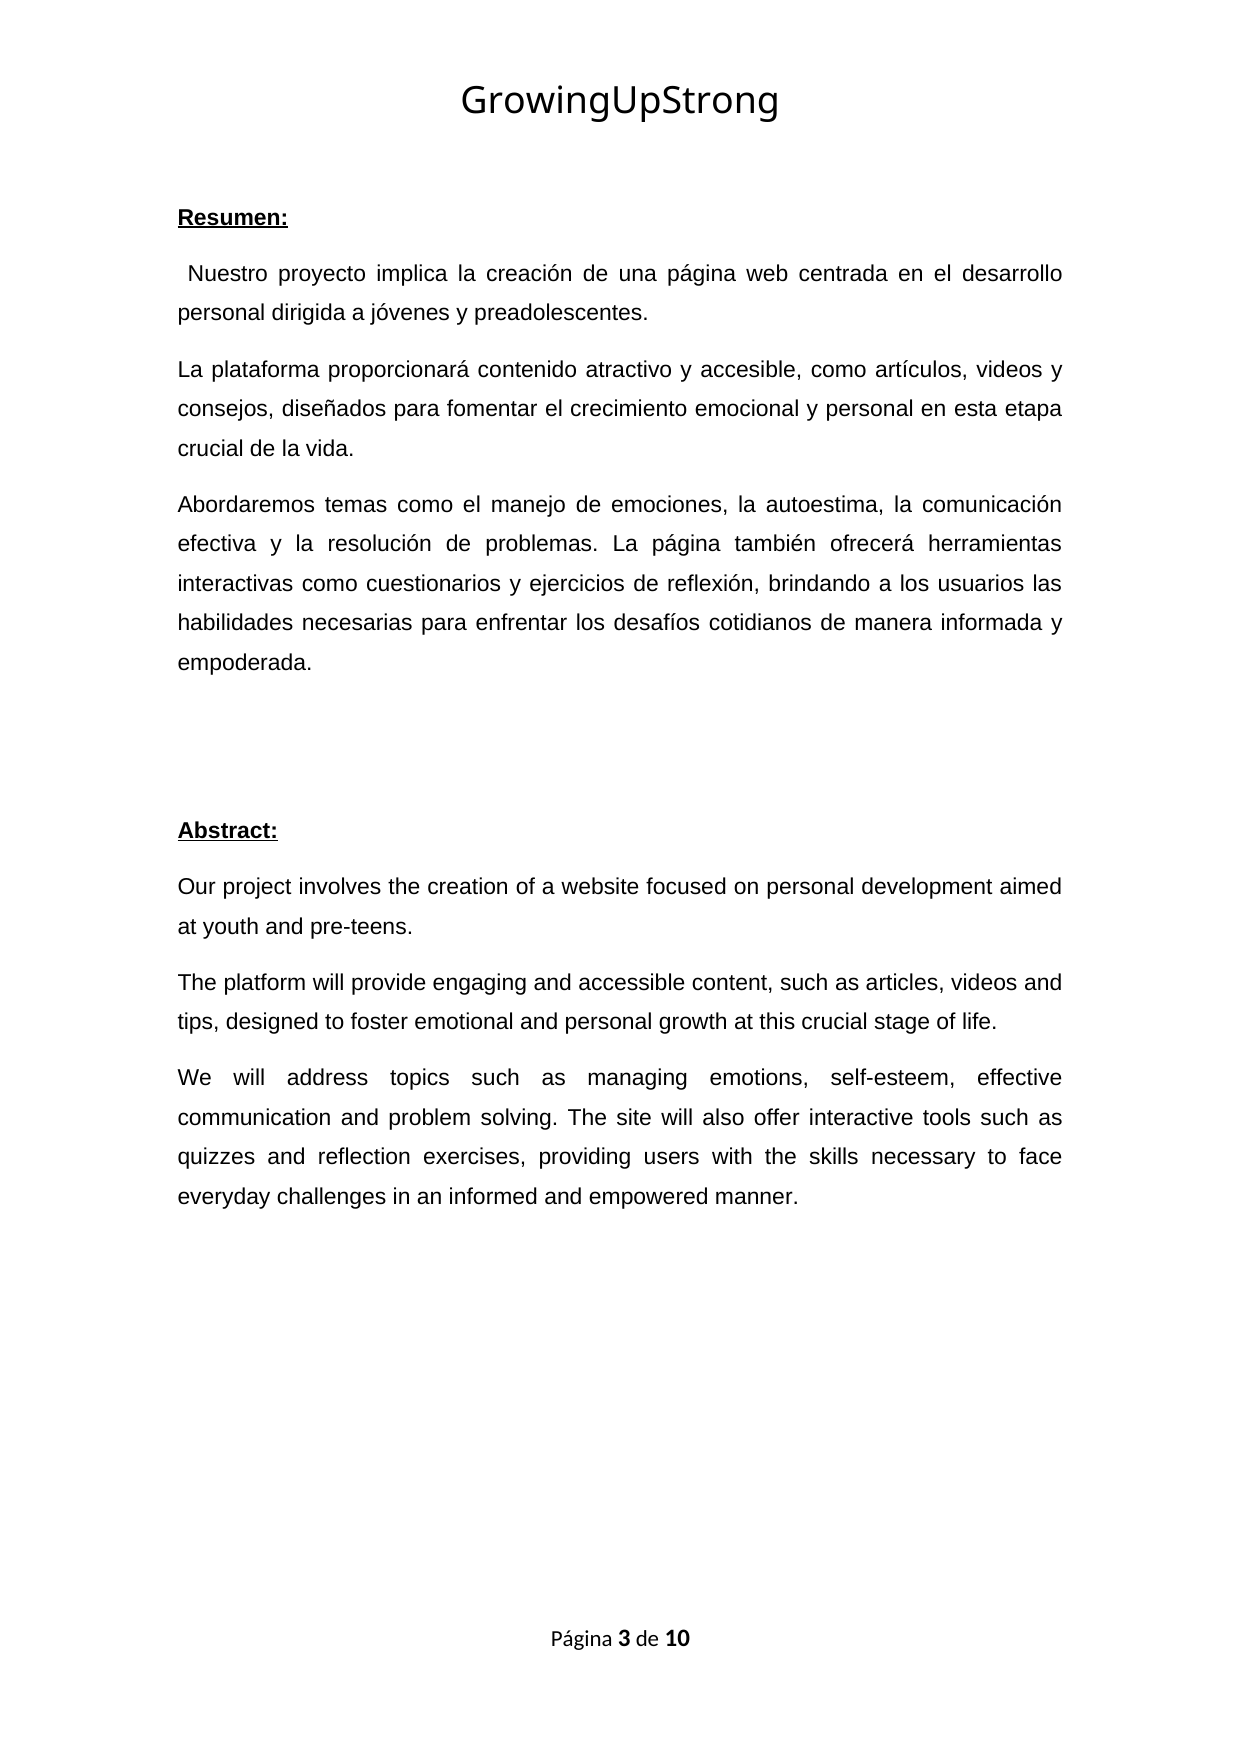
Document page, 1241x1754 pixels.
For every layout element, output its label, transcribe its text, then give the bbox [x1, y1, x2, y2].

text Nuestro proyecto implica la creación de una página web centrada en el desarrollo personal dirigida a jóvenes y preadolescentes. [177, 260, 1063, 326]
text Resumen: [177, 204, 1063, 230]
text Abstract: [177, 817, 1063, 843]
text The platform will provide engaging and accessible content, such as articles, videos and tips, designed to foster emotional and personal growth at this crucial stage of life. [177, 969, 1063, 1034]
text Abordaremos temas como el manejo de emociones, la autoestima, la comunicación efectiva y la resolución de problemas. La página también ofrecerá herramientas interactivas como cuestionarios y ejercicios de reflexión, brindando a los usuarios las habilidades necesarias para enfrentar los desafíos cotidianos de manera informada y empoderada. [177, 491, 1063, 675]
text Our project involves the creation of a website focused on personal development aimed at youth and pre-teens. [177, 873, 1063, 939]
text La plataforma proporcionará contenido atractivo y accesible, como artículos, videos y consejos, diseñados para fomentar el crecimiento emocional y personal en esta etapa crucial de la vida. [177, 356, 1063, 461]
text We will address topics such as managing emotions, self-esteem, effective communication and problem solving. The site will also offer interactive tools such as quizzes and reflection exercises, providing users with the skills necessary to face everyday challenges in an informed and empowered manner. [177, 1064, 1063, 1209]
